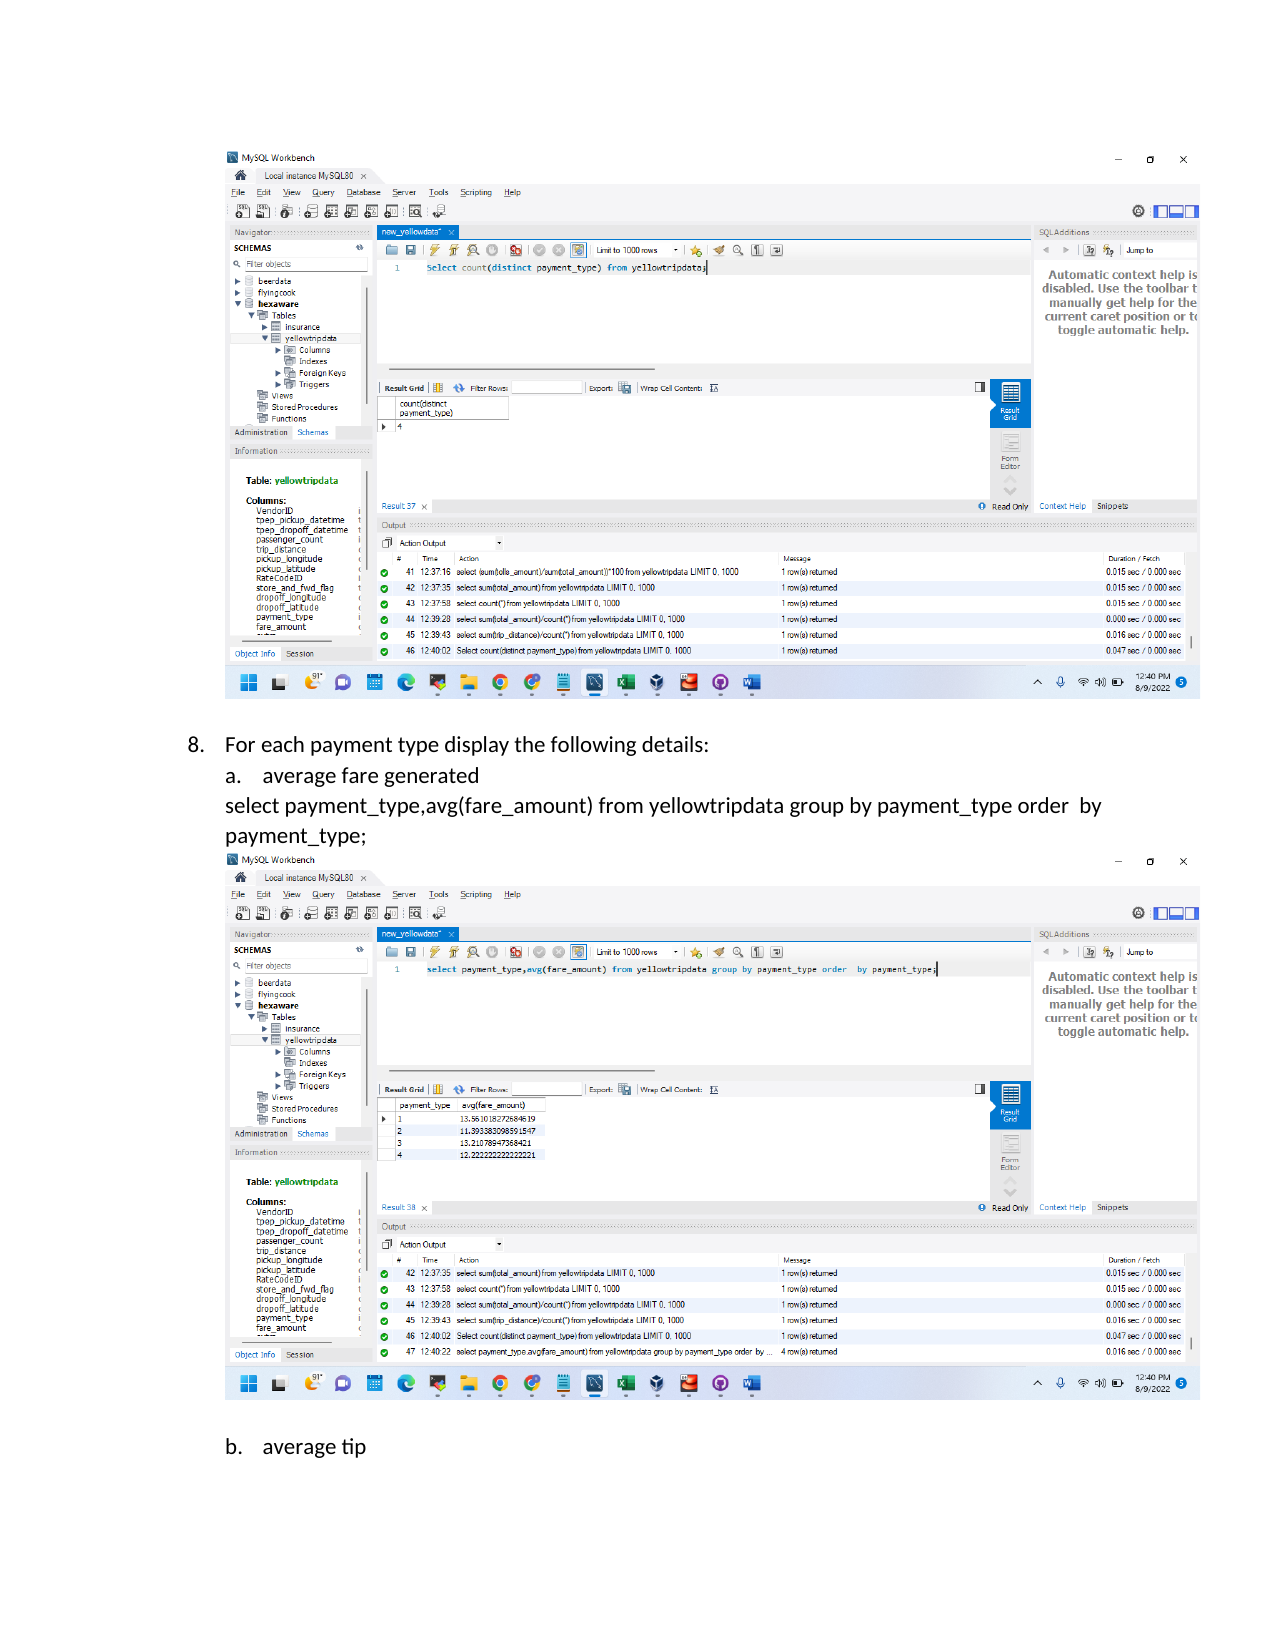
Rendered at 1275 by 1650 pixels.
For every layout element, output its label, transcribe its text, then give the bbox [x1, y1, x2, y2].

list select payment_type,avg(fare_amount) from yellowtripdata group by payment_type order by payment_type; [225, 791, 1125, 849]
picture [225, 851, 1200, 1400]
list average fare generated [225, 761, 1125, 789]
list average tip [225, 1432, 1125, 1460]
picture [225, 150, 1200, 699]
list For each payment type display the following details: [187, 731, 1125, 758]
